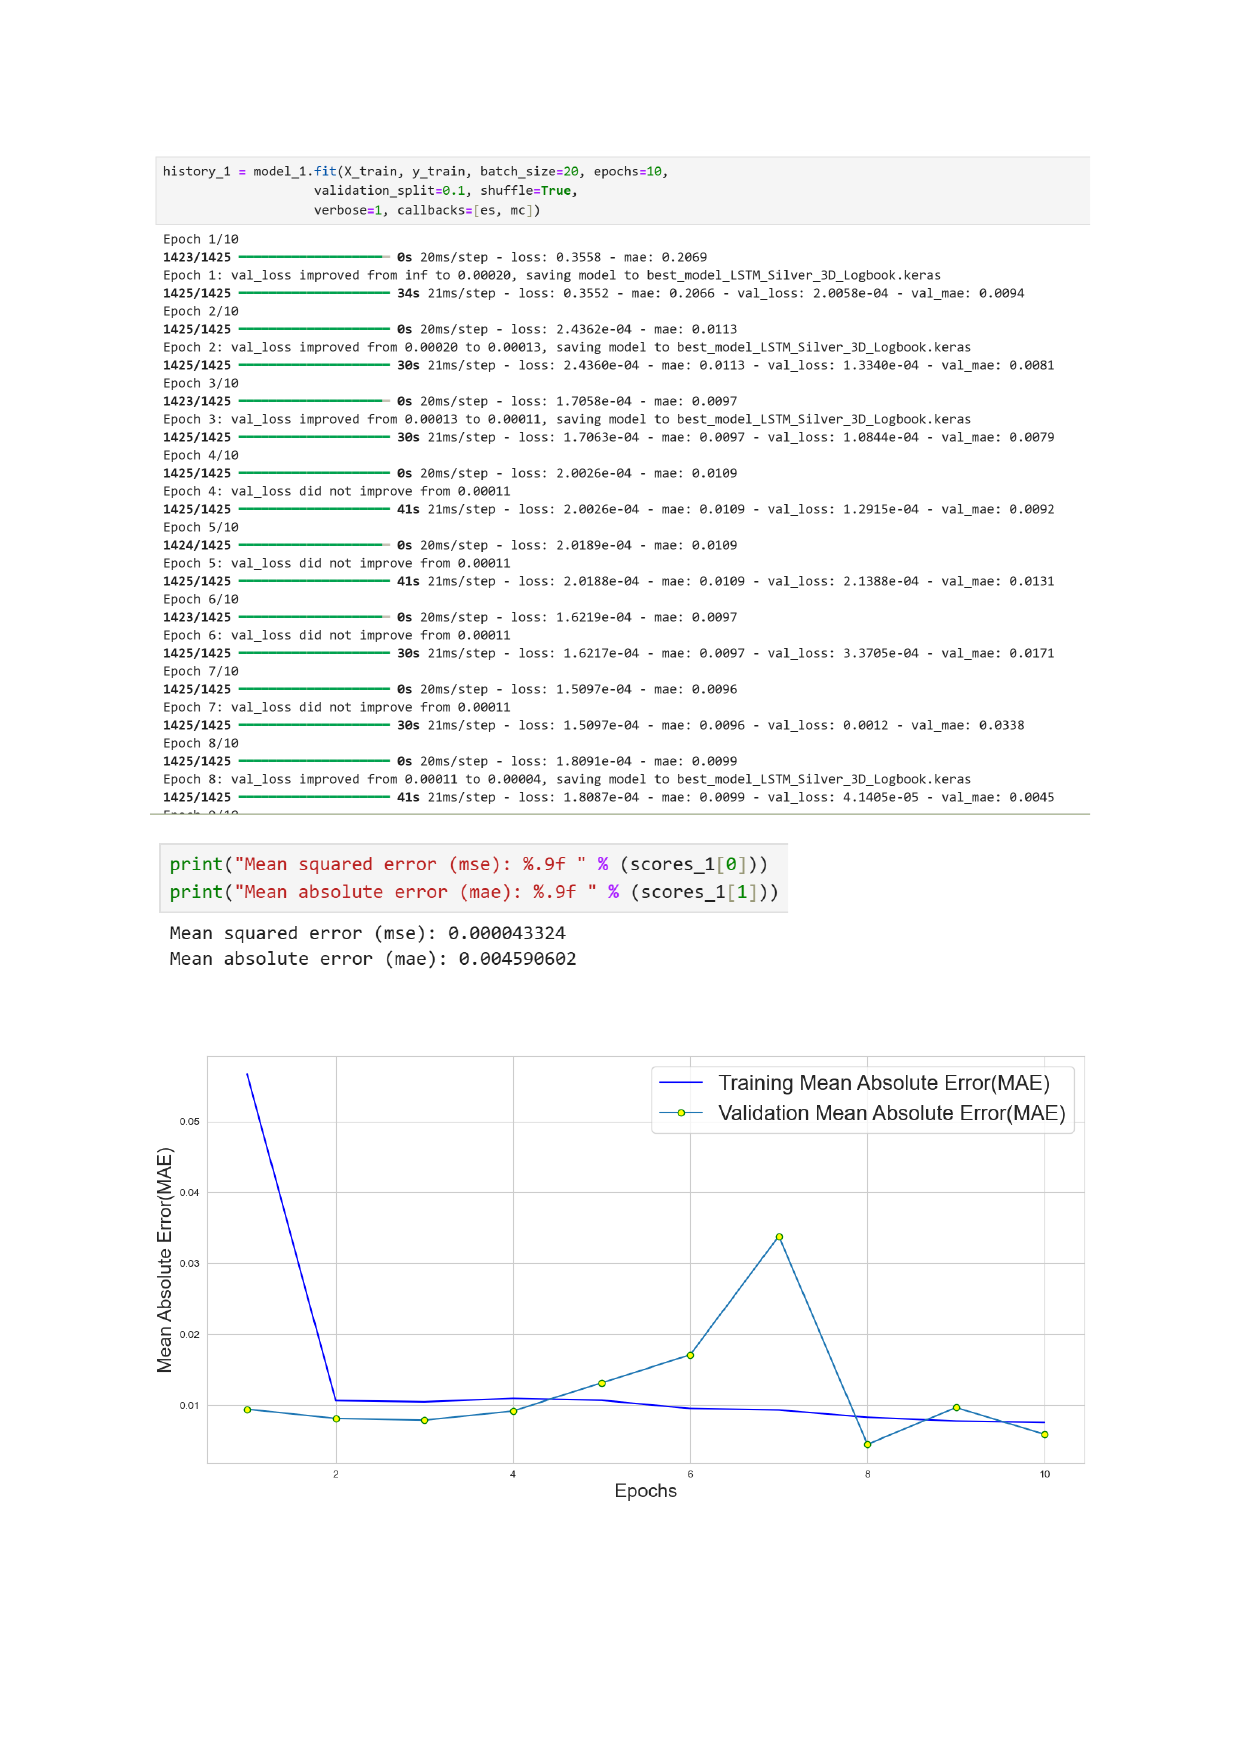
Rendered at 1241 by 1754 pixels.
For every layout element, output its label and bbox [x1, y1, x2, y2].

picture [150, 1048, 1091, 1508]
picture [150, 150, 1091, 815]
picture [150, 833, 789, 975]
